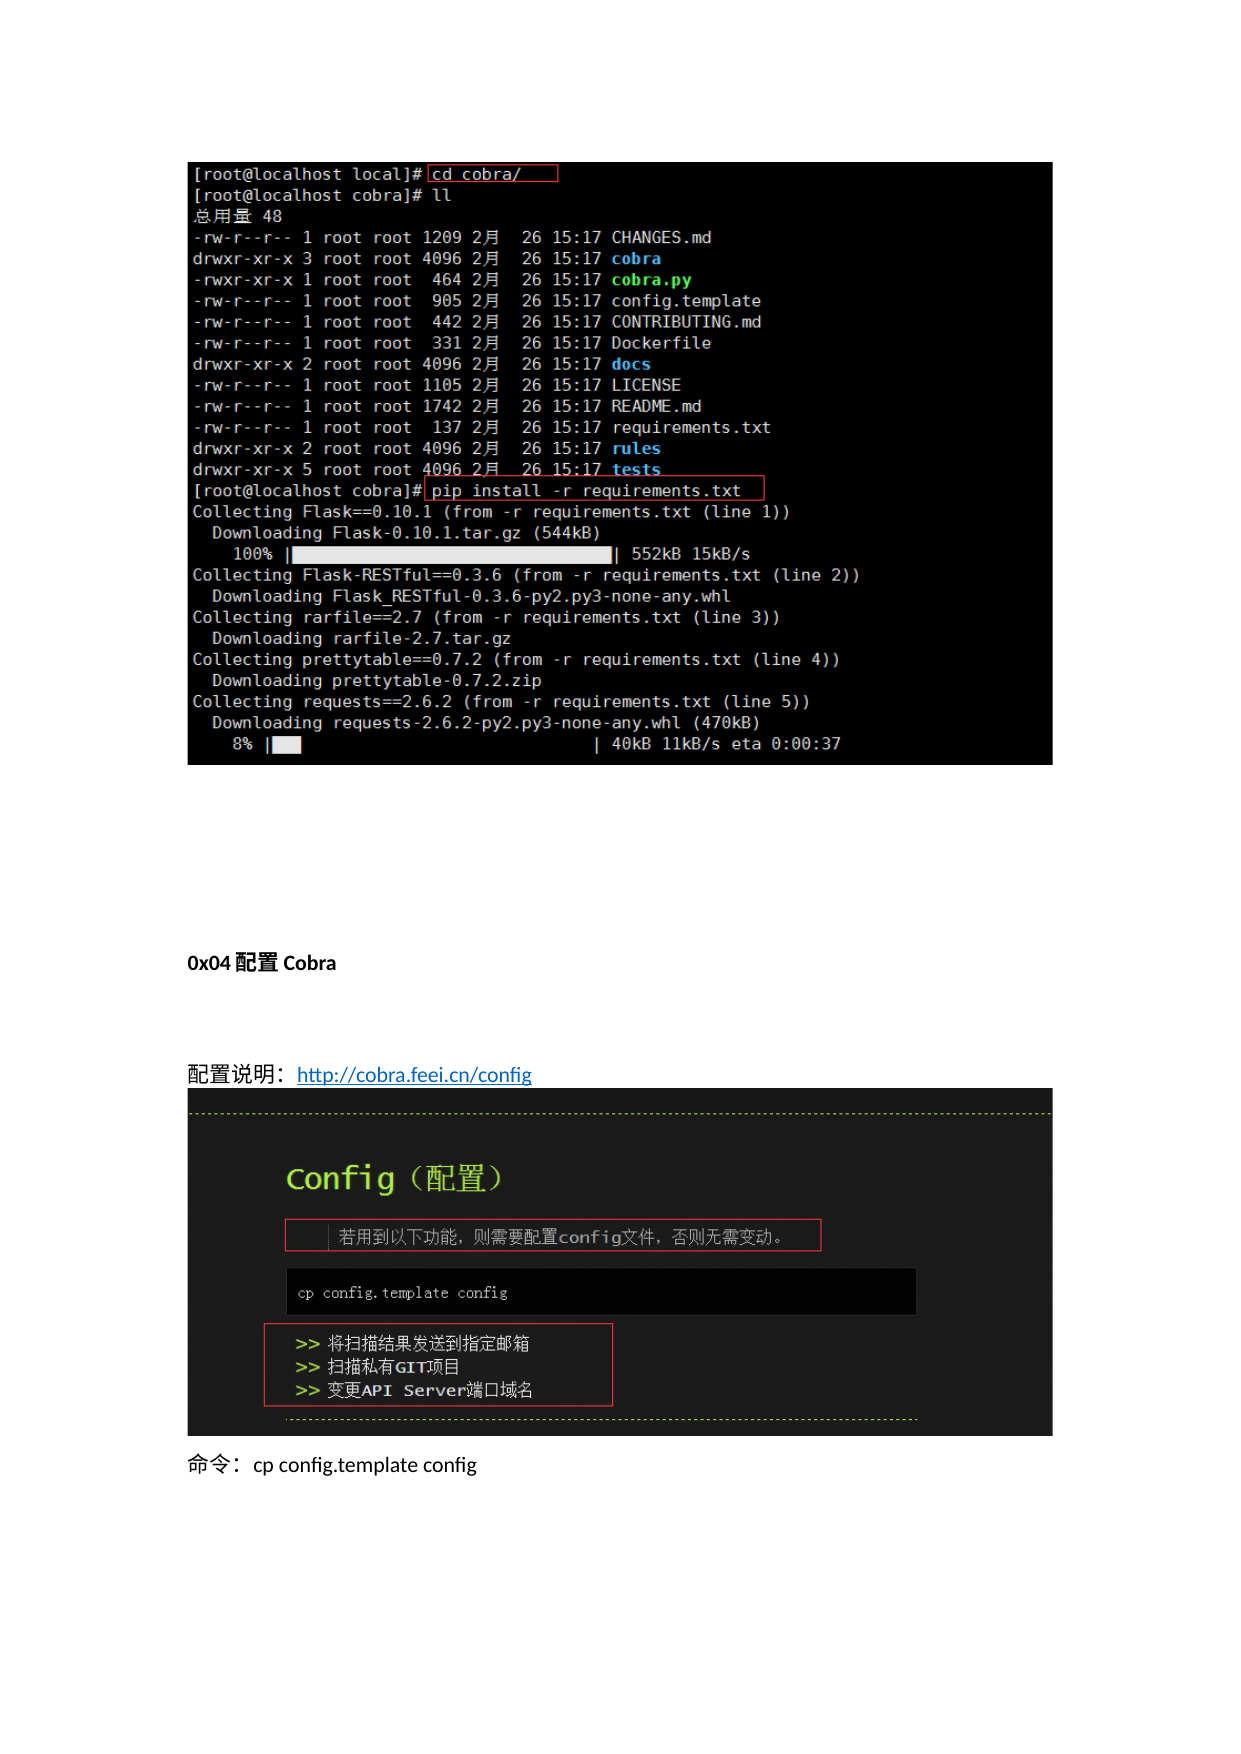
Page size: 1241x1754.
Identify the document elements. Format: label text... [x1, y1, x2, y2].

text 配置说明：http://cobra.feei.cn/config [187, 1056, 1053, 1088]
picture [187, 1088, 1053, 1436]
subtitle 0x04配置Cobra [187, 945, 1053, 977]
text 命令：cp config.template config [187, 1446, 1053, 1479]
picture [187, 162, 1053, 765]
